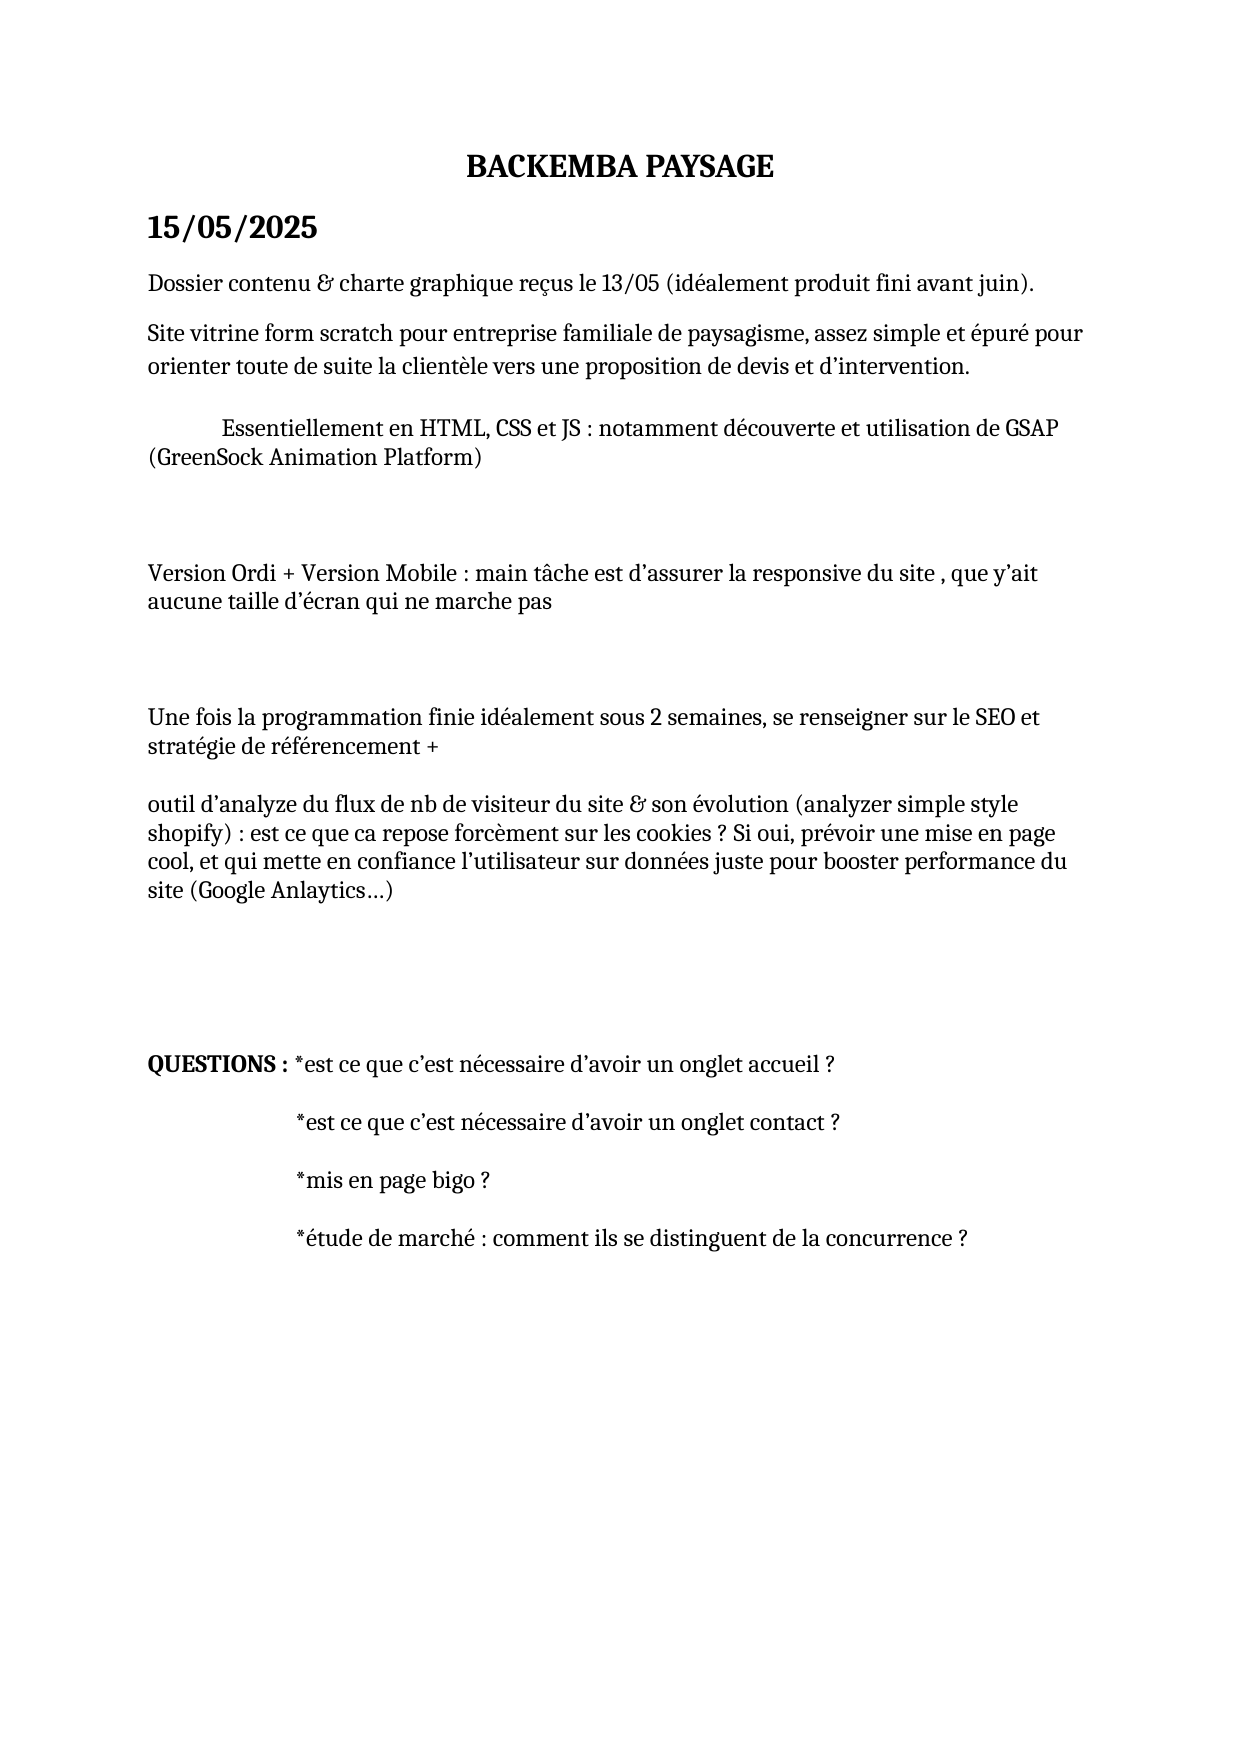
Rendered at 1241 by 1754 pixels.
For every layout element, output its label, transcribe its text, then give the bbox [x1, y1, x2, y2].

text *mis en page bigo ? [148, 1166, 1093, 1194]
text 15/05/2025 [148, 208, 1093, 247]
text Version Ordi + Version Mobile : main tâche est d’assurer la responsive du site , que y’ait aucune taille d’écran qui ne marche pas [148, 558, 1093, 616]
text QUESTIONS : *est ce que c’est nécessaire d’avoir un onglet accueil ? [148, 1050, 1093, 1078]
text Essentiellement en HTML, CSS et JS : notamment découverte et utilisation de GSAP (GreenSock Animation Platform) [148, 414, 1093, 471]
text outil d’analyze du flux de nb de visiteur du site & son évolution (analyzer simple style shopify) : est ce que ca repose forcèment sur les cookies ? Si oui, prévoir une mise en page cool, et qui mette en confiance l’utilisateur sur données juste pour booster performance du site (Google Anlaytics…) [148, 790, 1093, 905]
text Site vitrine form scratch pour entreprise familiale de paysagisme, assez simple et épuré pour orienter toute de suite la clientèle vers une proposition de devis et d’intervention. [148, 319, 1093, 381]
text BACKEMBA PAYSAGE [148, 148, 1093, 186]
text *étude de marché : comment ils se distinguent de la concurrence ? [148, 1223, 1093, 1252]
text Dossier contenu & charte graphique reçus le 13/05 (idéalement produit fini avant juin). [148, 269, 1093, 298]
text *est ce que c’est nécessaire d’avoir un onglet contact ? [148, 1108, 1093, 1136]
text Une fois la programmation finie idéalement sous 2 semaines, se renseigner sur le SEO et stratégie de référencement + [148, 703, 1093, 761]
